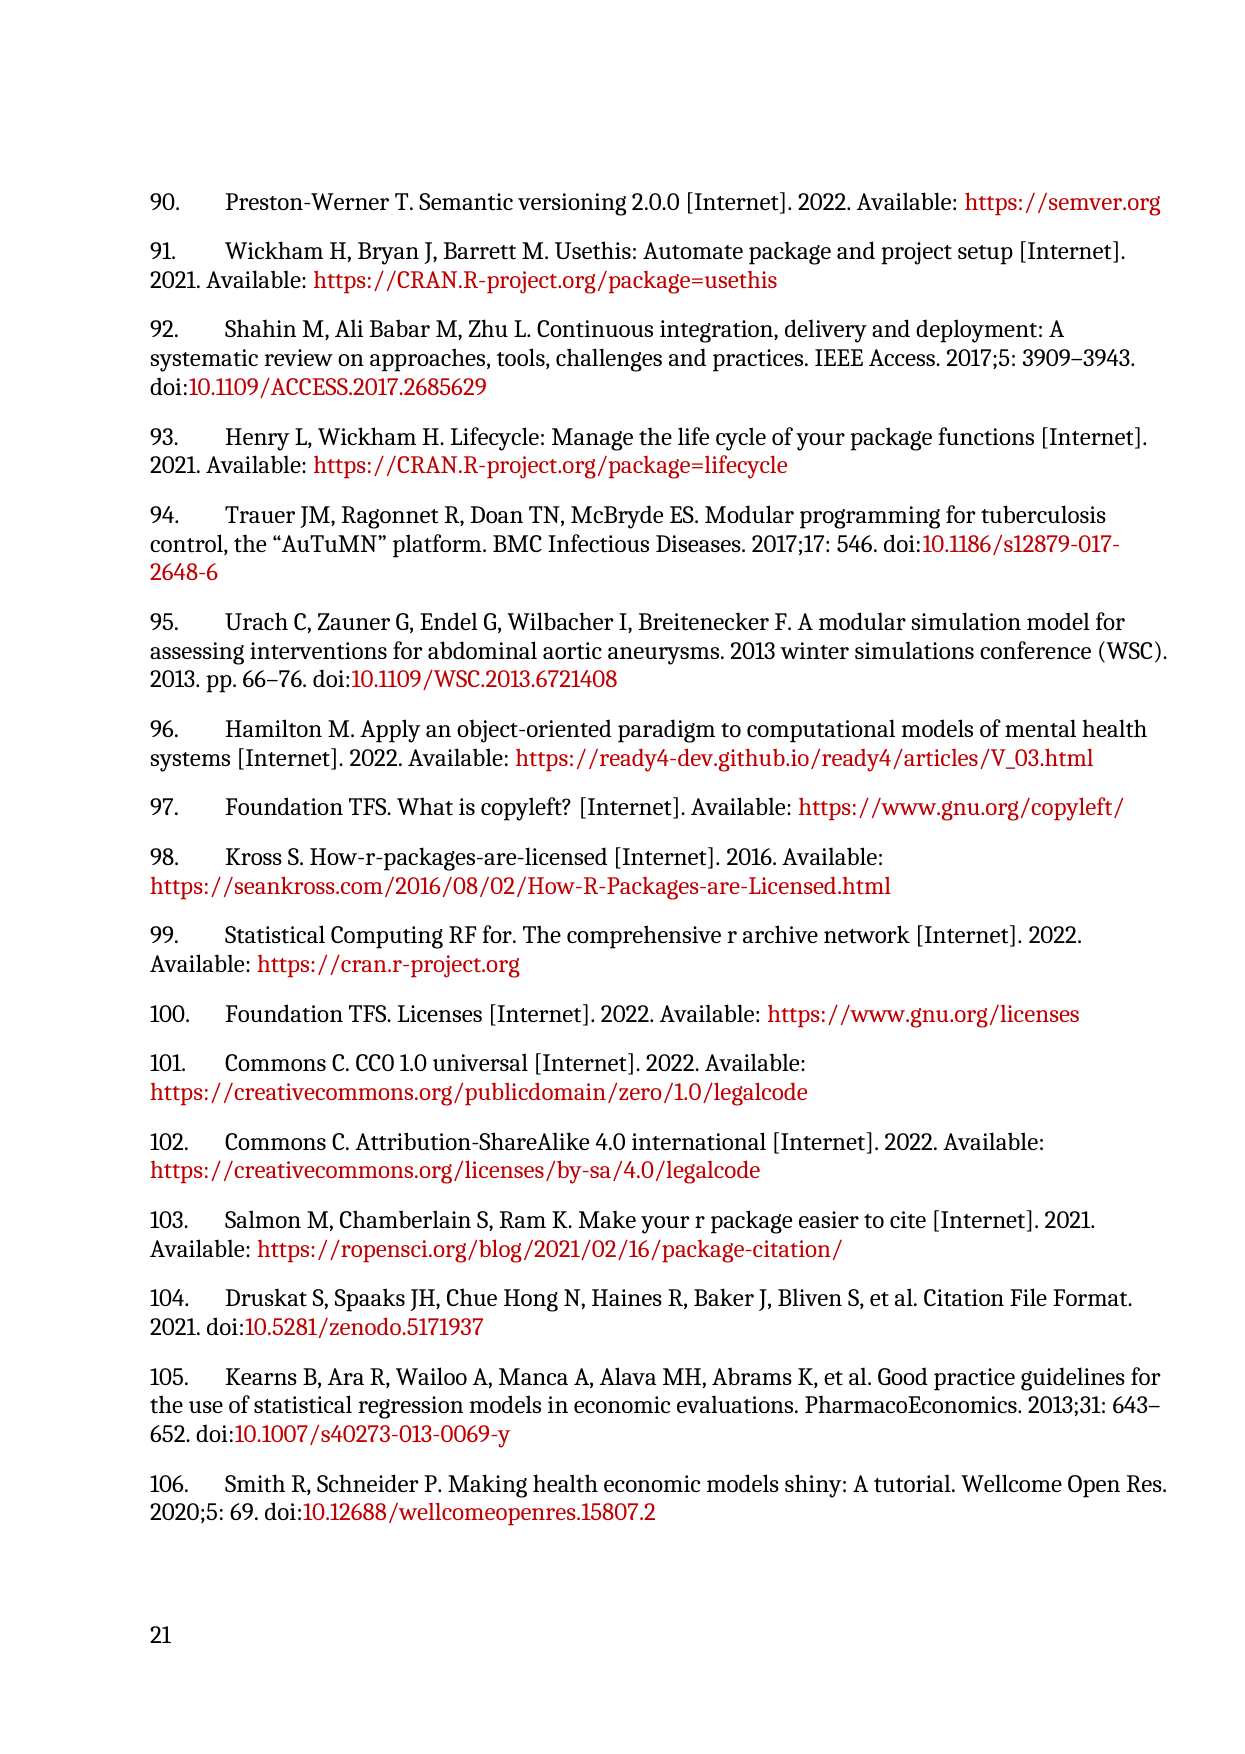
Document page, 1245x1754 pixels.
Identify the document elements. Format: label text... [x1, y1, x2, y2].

text 90. Preston-Werner T. Semantic versioning 2.0.0 [Internet]. 2022. Available: https://semver.org [150, 187, 1170, 216]
text 97. Foundation TFS. What is copyleft? [Internet]. Available: https://www.gnu.org/copyleft/ [150, 793, 1170, 822]
text 101. Commons C. CC0 1.0 universal [Internet]. 2022. Available: https://creativecommons.org/publicdomain/zero/1.0/legalcode [150, 1049, 1170, 1107]
text 92. Shahin M, Ali Babar M, Zhu L. Continuous integration, delivery and deployment: A systematic review on approaches, tools, challenges and practices. IEEE Access. 2017;5: 3909–3943. doi:10.1109/ACCESS.2017.2685629 [150, 315, 1170, 402]
text 105. Kearns B, Ara R, Wailoo A, Manca A, Alava MH, Abrams K, et al. Good practice guidelines for the use of statistical regression models in economic evaluations. PharmacoEconomics. 2013;31: 643–652. doi:10.1007/s40273-013-0069-y [150, 1362, 1170, 1449]
text 100. Foundation TFS. Licenses [Internet]. 2022. Available: https://www.gnu.org/licenses [150, 999, 1170, 1028]
text 95. Urach C, Zauner G, Endel G, Wilbacher I, Breitenecker F. A modular simulation model for assessing interventions for abdominal aortic aneurysms. 2013 winter simulations conference (WSC). 2013. pp. 66–76. doi:10.1109/WSC.2013.6721408 [150, 608, 1170, 694]
text 93. Henry L, Wickham H. Lifecycle: Manage the life cycle of your package functions [Internet]. 2021. Available: https://CRAN.R-project.org/package=lifecycle [150, 422, 1170, 480]
text 106. Smith R, Schneider P. Making health economic models shiny: A tutorial. Wellcome Open Res. 2020;5: 69. doi:10.12688/wellcomeopenres.15807.2 [150, 1469, 1170, 1527]
text 94. Trauer JM, Ragonnet R, Doan TN, McBryde ES. Modular programming for tuberculosis control, the “AuTuMN” platform. BMC Infectious Diseases. 2017;17: 546. doi:10.1186/s12879-017-2648-6 [150, 501, 1170, 587]
text 102. Commons C. Attribution-ShareAlike 4.0 international [Internet]. 2022. Available: https://creativecommons.org/licenses/by-sa/4.0/legalcode [150, 1127, 1170, 1185]
text 103. Salmon M, Chamberlain S, Ram K. Make your r package easier to cite [Internet]. 2021. Available: https://ropensci.org/blog/2021/02/16/package-citation/ [150, 1206, 1170, 1263]
text 98. Kross S. How-r-packages-are-licensed [Internet]. 2016. Available: https://seankross.com/2016/08/02/How-R-Packages-are-Licensed.html [150, 843, 1170, 900]
text 99. Statistical Computing RF for. The comprehensive r archive network [Internet]. 2022. Available: https://cran.r-project.org [150, 921, 1170, 979]
text 96. Hamilton M. Apply an object-oriented paradigm to computational models of mental health systems [Internet]. 2022. Available: https://ready4-dev.github.io/ready4/articles/V_03.html [150, 715, 1170, 772]
text 91. Wickham H, Bryan J, Barrett M. Usethis: Automate package and project setup [Internet]. 2021. Available: https://CRAN.R-project.org/package=usethis [150, 237, 1170, 294]
text 104. Druskat S, Spaaks JH, Chue Hong N, Haines R, Baker J, Bliven S, et al. Citation File Format. 2021. doi:10.5281/zenodo.5171937 [150, 1284, 1170, 1342]
